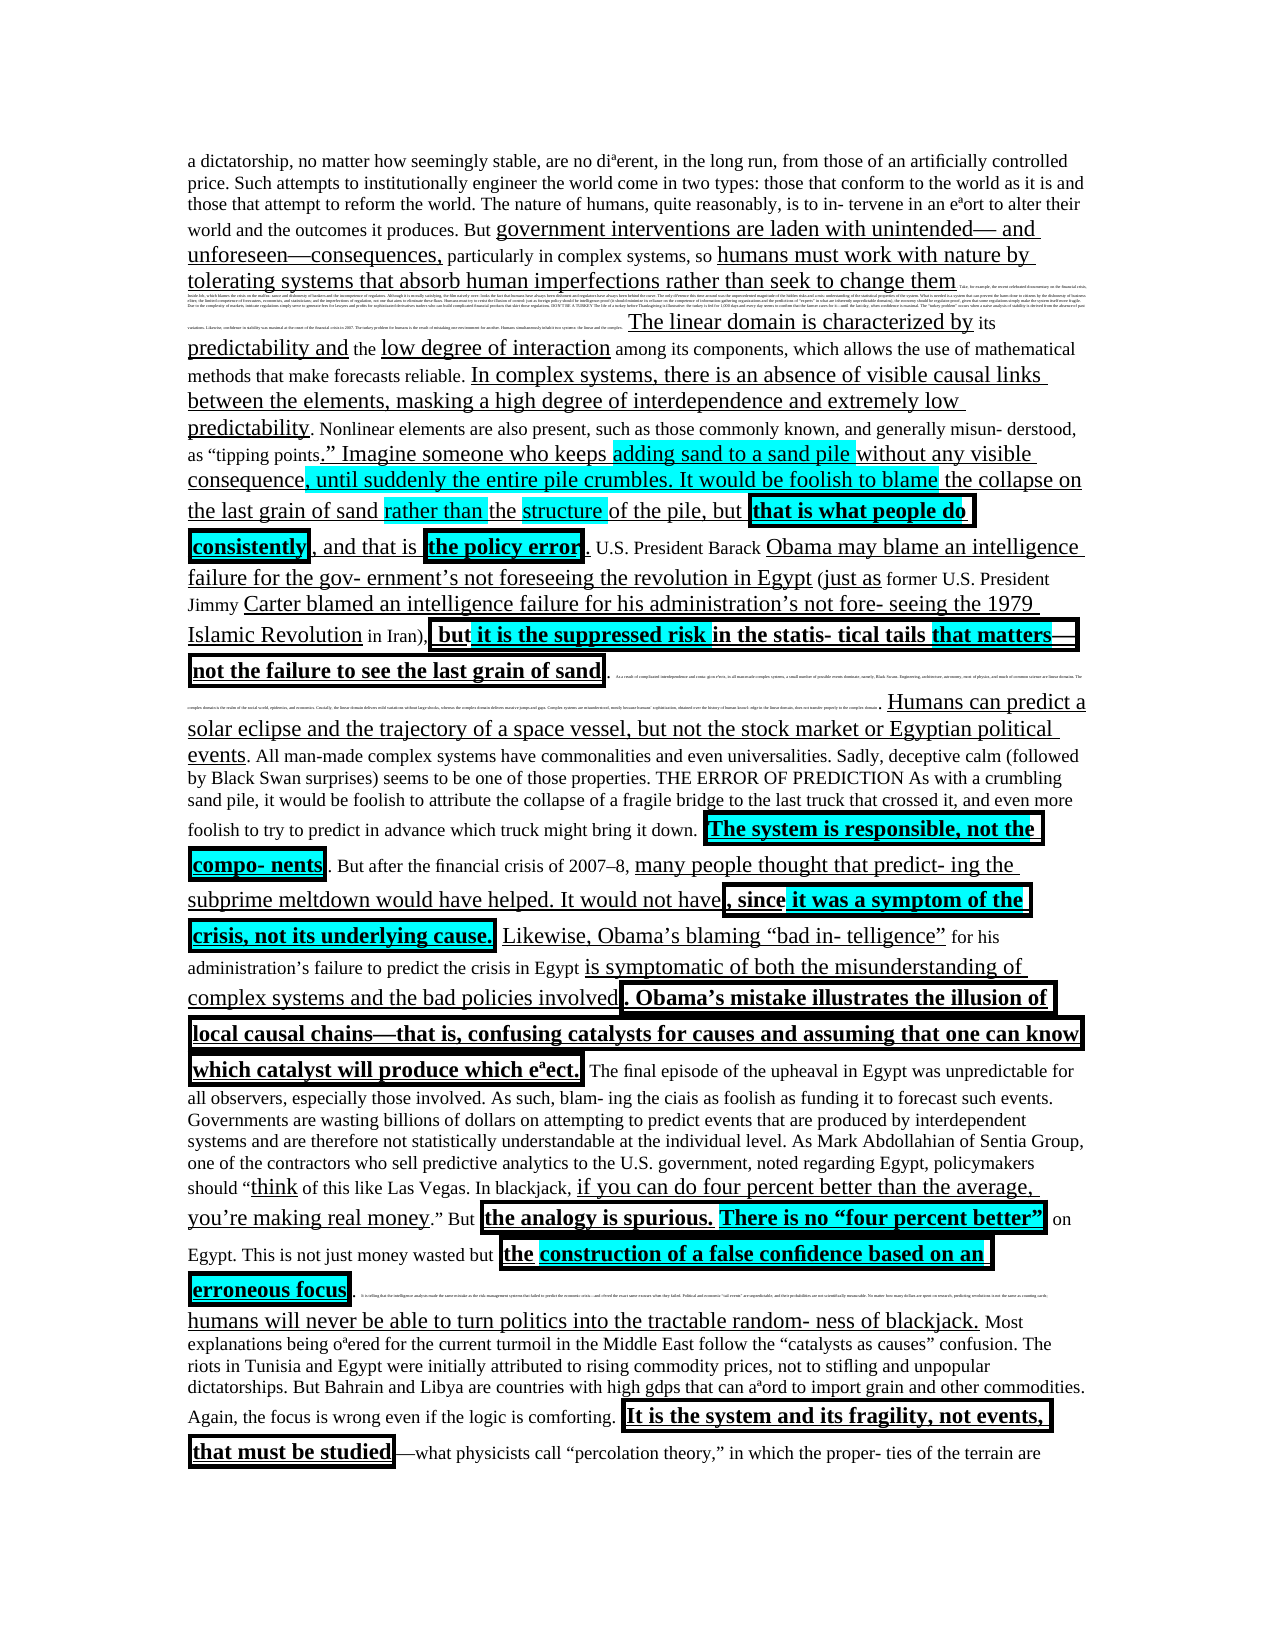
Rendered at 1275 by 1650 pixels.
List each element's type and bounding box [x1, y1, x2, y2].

text [187, 150, 1087, 1469]
